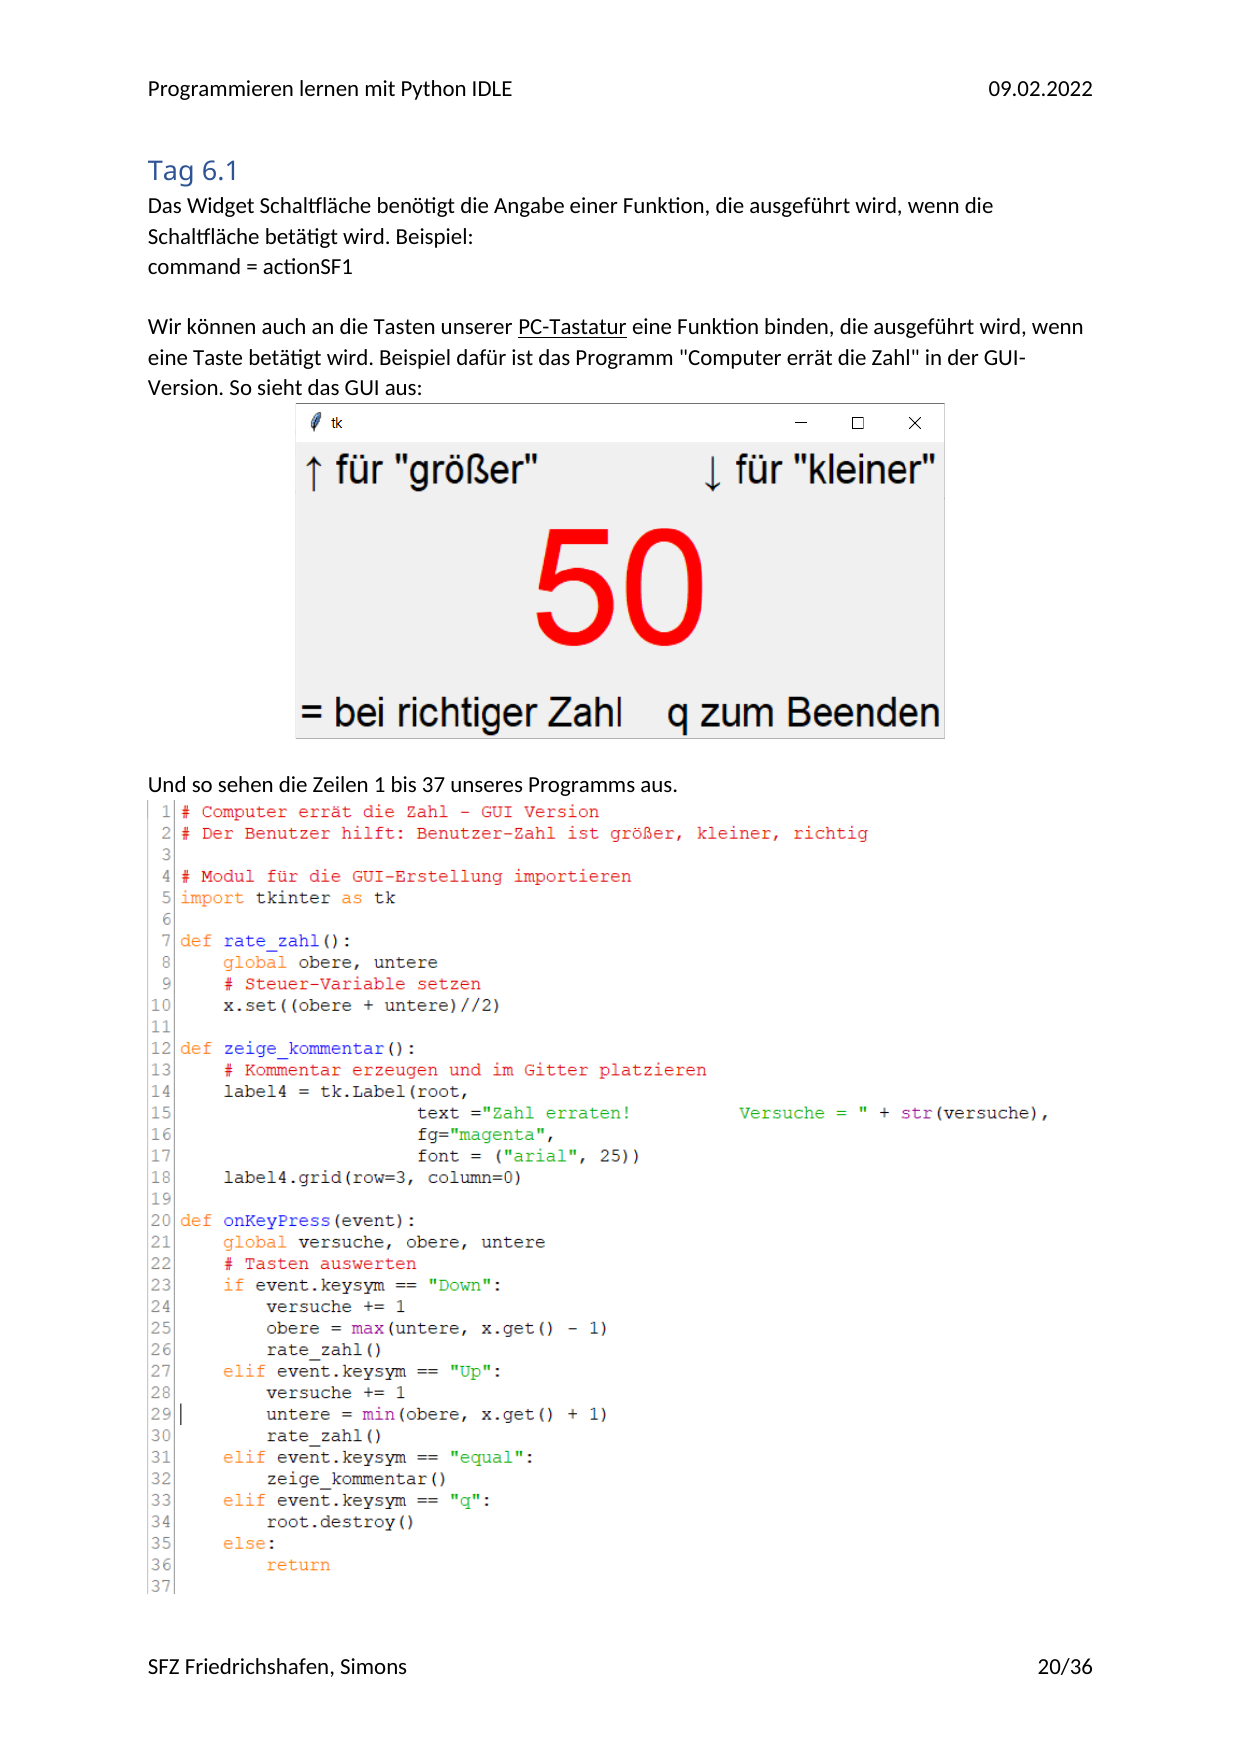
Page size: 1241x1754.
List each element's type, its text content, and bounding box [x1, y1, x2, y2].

text command = actionSF1 [148, 252, 1092, 280]
text Wir können auch an die Tasten unserer PC-Tastatur eine Funktion binden, die ausgeführt wird, wenn eine Taste betätigt wird. Beispiel dafür ist das Programm "Computer errät die Zahl" in der GUI-Version. So sieht das GUI aus: [148, 312, 1092, 401]
text Das Widget Schaltfläche benötigt die Angabe einer Funktion, die ausgeführt wird, wenn die Schaltfläche betätigt wird. Beispiel: [148, 192, 1092, 250]
text Und so sehen die Zeilen 1 bis 37 unseres Programms aus. [148, 771, 1092, 799]
picture [147, 800, 1093, 1594]
picture [295, 403, 945, 739]
subtitle Tag 6.1 [148, 152, 1092, 189]
